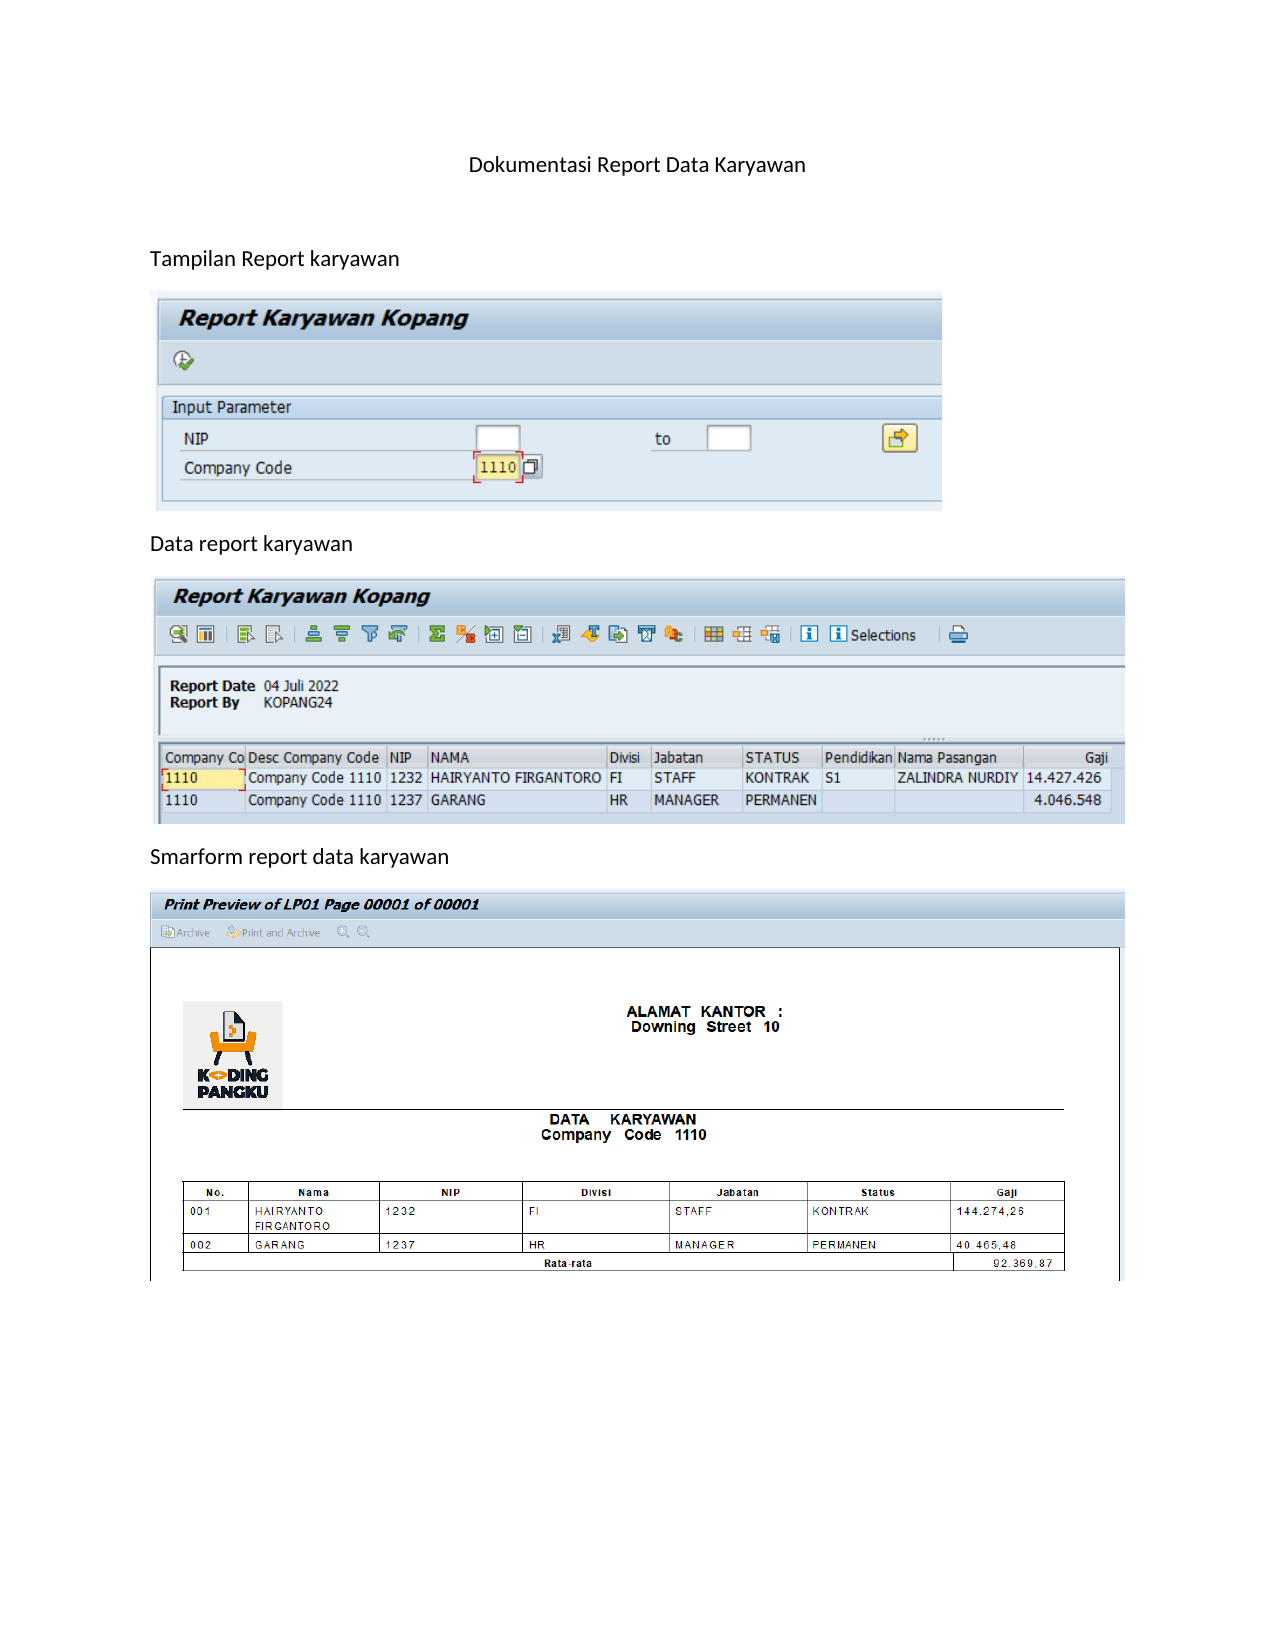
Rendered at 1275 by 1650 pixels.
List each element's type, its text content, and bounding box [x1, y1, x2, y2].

picture [150, 290, 943, 511]
text Data report karyawan [150, 529, 1125, 558]
picture [150, 888, 1125, 1281]
text Dokumentasi Report Data Karyawan [150, 150, 1125, 178]
picture [150, 576, 1125, 824]
text Tampilan Report karyawan [150, 244, 1125, 272]
text Smarform report data karyawan [150, 842, 1125, 870]
